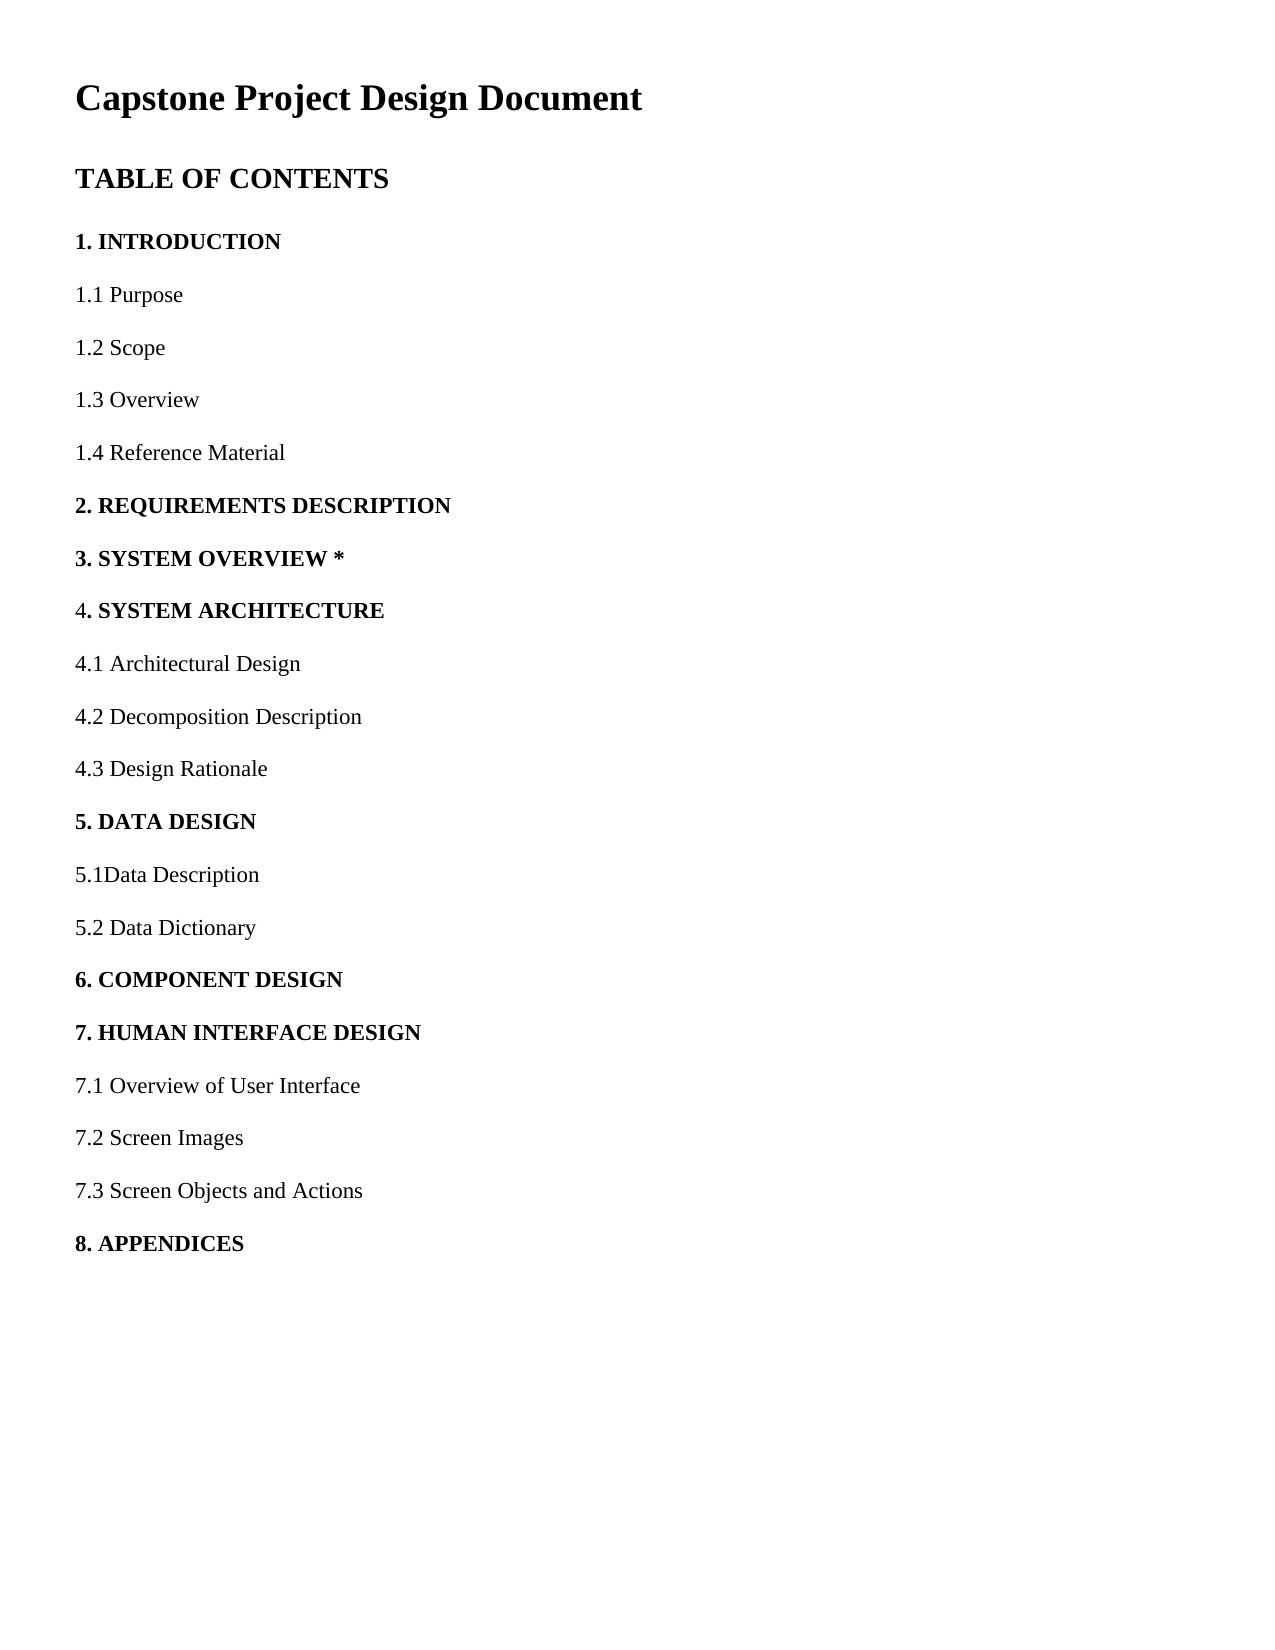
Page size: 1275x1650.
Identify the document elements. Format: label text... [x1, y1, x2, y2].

text 8. APPENDICES [75, 1230, 1200, 1256]
text 5.2 Data Dictionary [75, 913, 1200, 940]
text 4.2 Decomposition Description [75, 703, 1200, 729]
text 6. COMPONENT DESIGN [75, 966, 1200, 993]
text 4. SYSTEM ARCHITECTURE [75, 597, 1200, 624]
text 1.4 Reference Material [75, 439, 1200, 466]
text Capstone Project Design Document [75, 75, 1200, 118]
text 7. HUMAN INTERFACE DESIGN [75, 1019, 1200, 1045]
text 3. SYSTEM OVERVIEW * [75, 544, 1200, 571]
text 5. DATA DESIGN [75, 808, 1200, 834]
text 1.1 Purpose [75, 281, 1200, 307]
text 7.1 Overview of User Interface [75, 1072, 1200, 1098]
text TABLE OF CONTENTS [75, 161, 1200, 195]
text 5.1Data Description [75, 861, 1200, 887]
text 4.1 Architectural Design [75, 650, 1200, 676]
text 7.3 Screen Objects and Actions [75, 1177, 1200, 1203]
text 1.2 Scope [75, 334, 1200, 360]
text 7.2 Screen Images [75, 1124, 1200, 1151]
text 4.3 Design Rationale [75, 755, 1200, 782]
text 1.3 Overview [75, 386, 1200, 413]
text 2. REQUIREMENTS DESCRIPTION [75, 492, 1200, 518]
text 1. INTRODUCTION [75, 228, 1200, 255]
